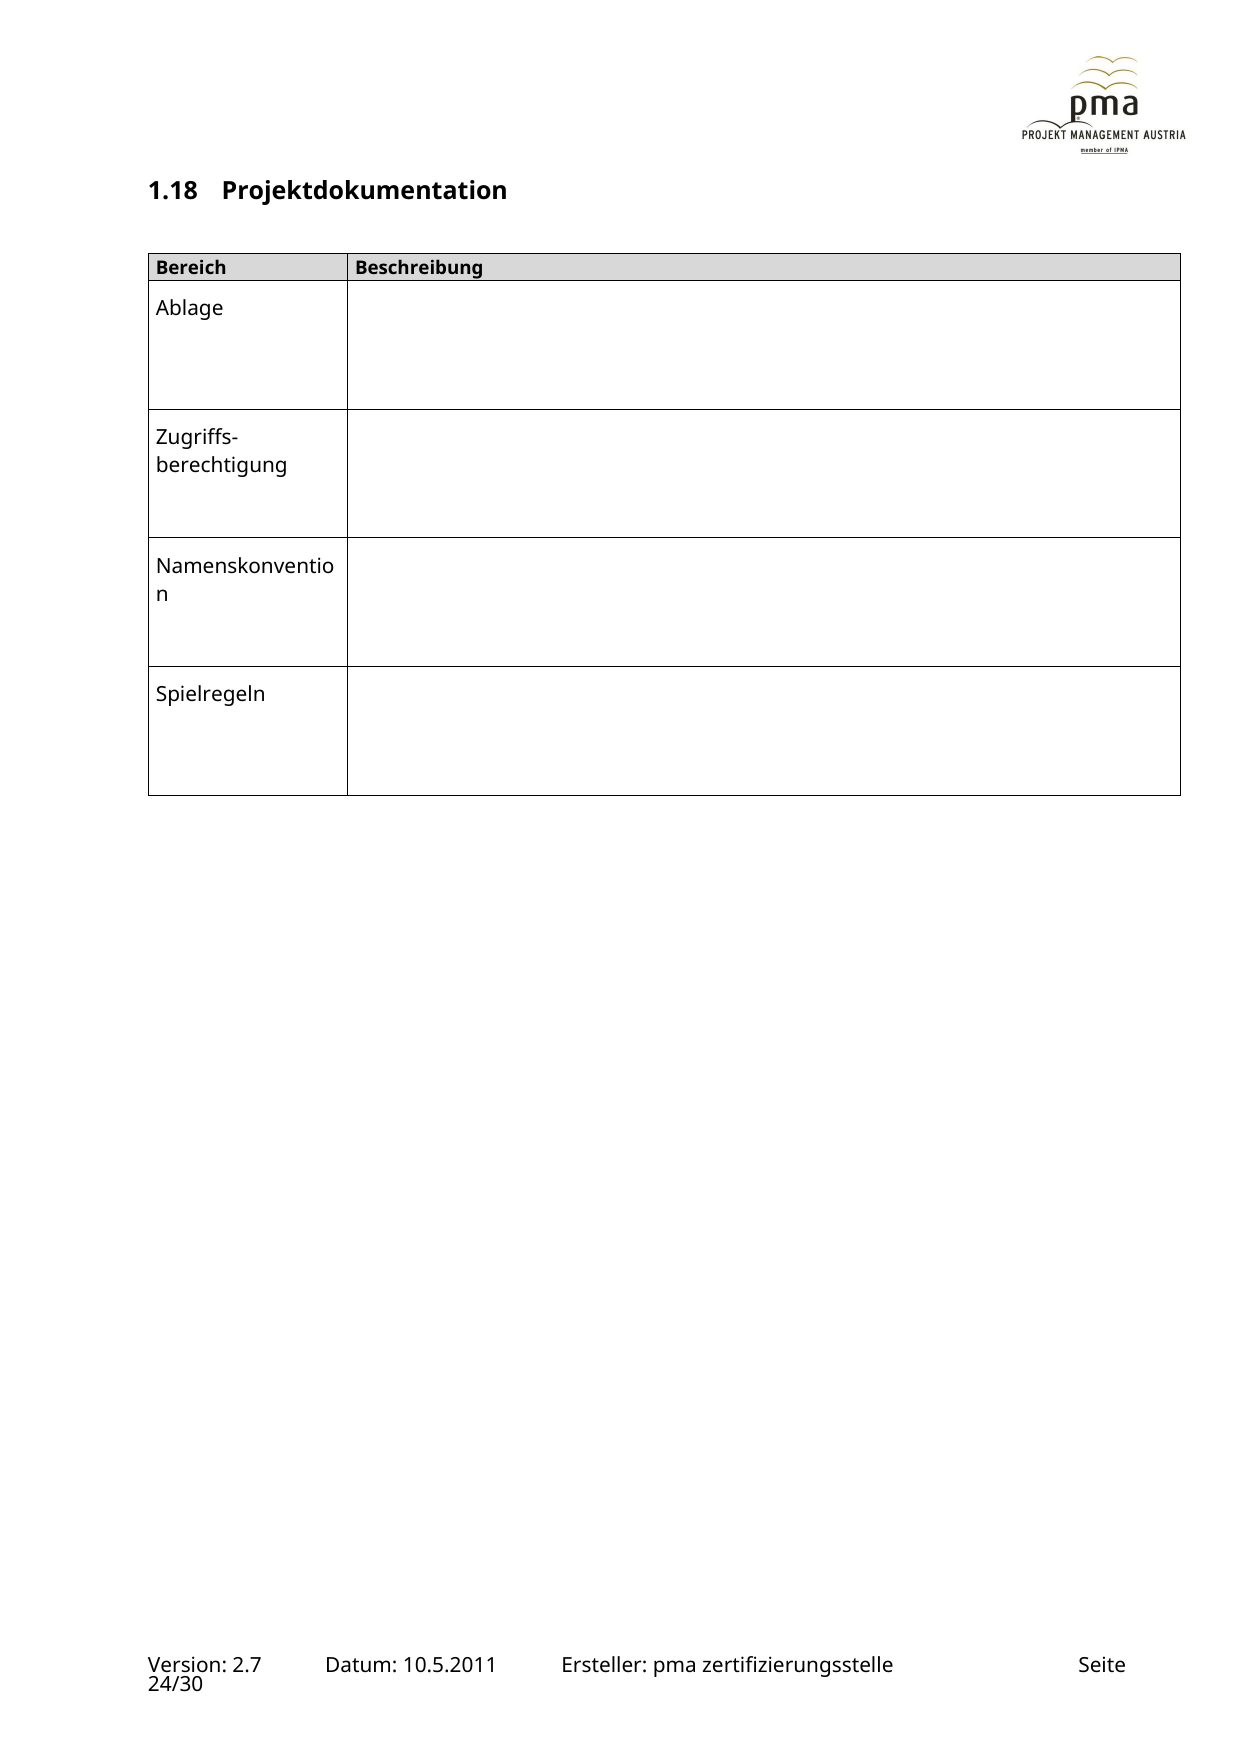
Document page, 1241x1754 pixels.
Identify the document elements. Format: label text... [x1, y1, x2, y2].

table_cell [348, 667, 1180, 794]
table_cell Namenskonvention [149, 538, 347, 666]
table_cell Zugriffs-berechtigung [149, 410, 347, 537]
table_cell [348, 281, 1180, 408]
table_header Bereich [149, 254, 347, 280]
table_cell [348, 410, 1180, 537]
table_cell Spielregeln [149, 667, 347, 794]
table_header Beschreibung [348, 254, 1180, 280]
picture [1021, 56, 1187, 154]
table_cell [348, 538, 1180, 666]
subtitle Projektdokumentation [148, 173, 1181, 207]
table_cell Ablage [149, 281, 347, 408]
